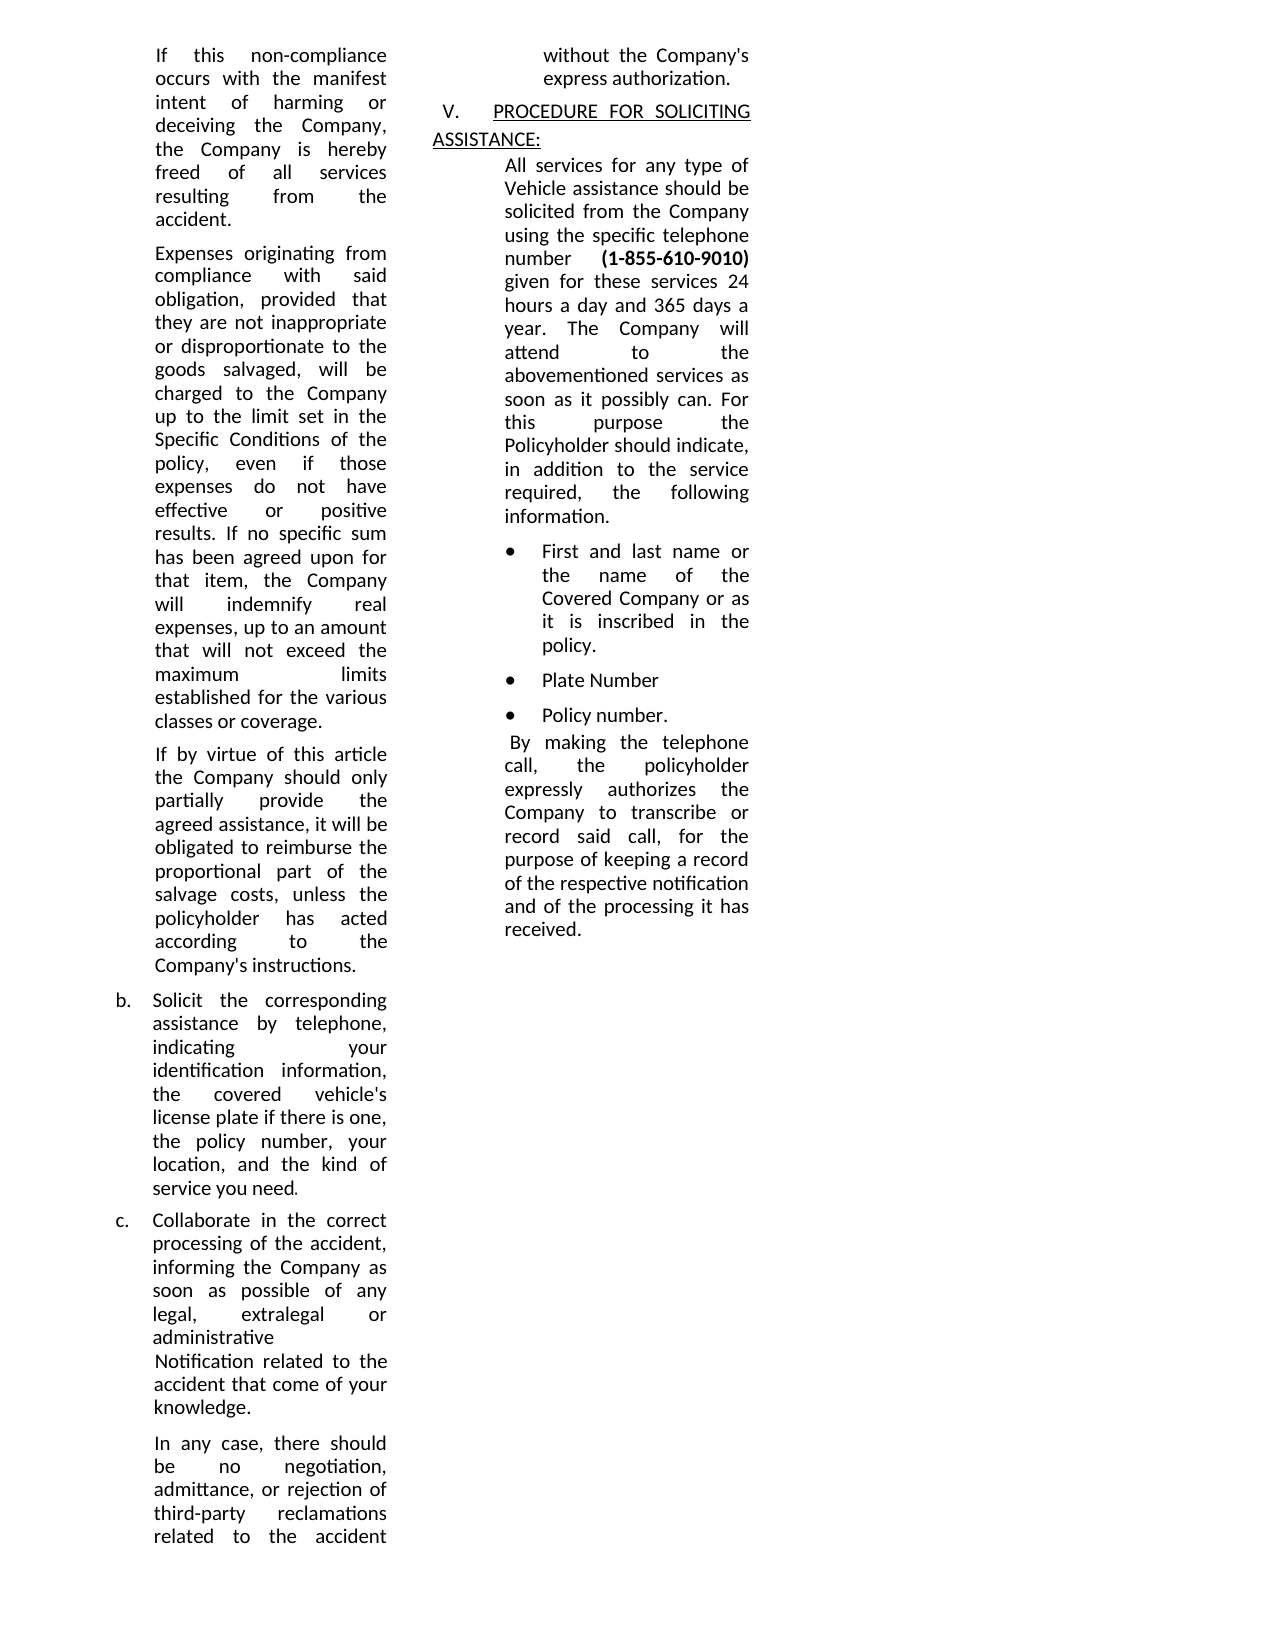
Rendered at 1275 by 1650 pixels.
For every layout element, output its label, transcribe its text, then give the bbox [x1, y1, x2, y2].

text Notification related to the accident that come of your knowledge. [154, 1349, 388, 1420]
list Plate Number [504, 667, 750, 693]
list Collaborate in the correct processing of the accident, informing the Company as soon as possible of any legal, extralegal or administrative [115, 1209, 387, 1349]
text All services for any type of Vehicle assistance should be solicited from the Company using the specific telephone number (1-855-610-9010) given for these services 24 hours a day and 365 days a year. The Company will attend to the abovementioned services as soon as it possibly can. For this purpose the Policyholder should indicate, in addition to the service required, the following information. [504, 153, 749, 528]
list First and last name or the name of the Covered Company or as it is inscribed in the policy. [504, 538, 750, 657]
list Policy number. [504, 702, 750, 728]
text By making the telephone call, the policyholder expressly authorizes the Company to transcribe or record said call, for the purpose of keeping a record of the respective notification and of the processing it has received. [504, 731, 749, 942]
list Solicit the corresponding assistance by telephone, indicating your identification information, the covered vehicle's license plate if there is one, the policy number, your location, and the kind of service you need [115, 989, 387, 1200]
text If this non-compliance occurs with the manifest intent of harming or deceiving the Company, the Company is hereby freed of all services resulting from the accident. [155, 44, 387, 232]
text Expenses originating from compliance with said obligation, provided that they are not inappropriate or disproportionate to the goods salvaged, will be charged to the Company up to the limit set in the Specific Conditions of the policy, even if those expenses do not have effective or positive results. If no specific sum has been agreed upon for that item, the Company will indemnify real expenses, up to an amount that will not exceed the maximum limits established for the various classes or coverage. [154, 241, 387, 733]
text In any case, there should be no negotiation, admittance, or rejection of third-party reclamations related to the accident without the Company's express authorization. [154, 1432, 387, 1549]
text If by virtue of this article the Company should only partially provide the agreed assistance, it will be obligated to reimburse the proportional part of the salvage costs, unless the policyholder has acted according to the Company's instructions. [154, 743, 388, 977]
text V. PROCEDURE FOR SOLICITING ASSISTANCE: [431, 98, 751, 151]
